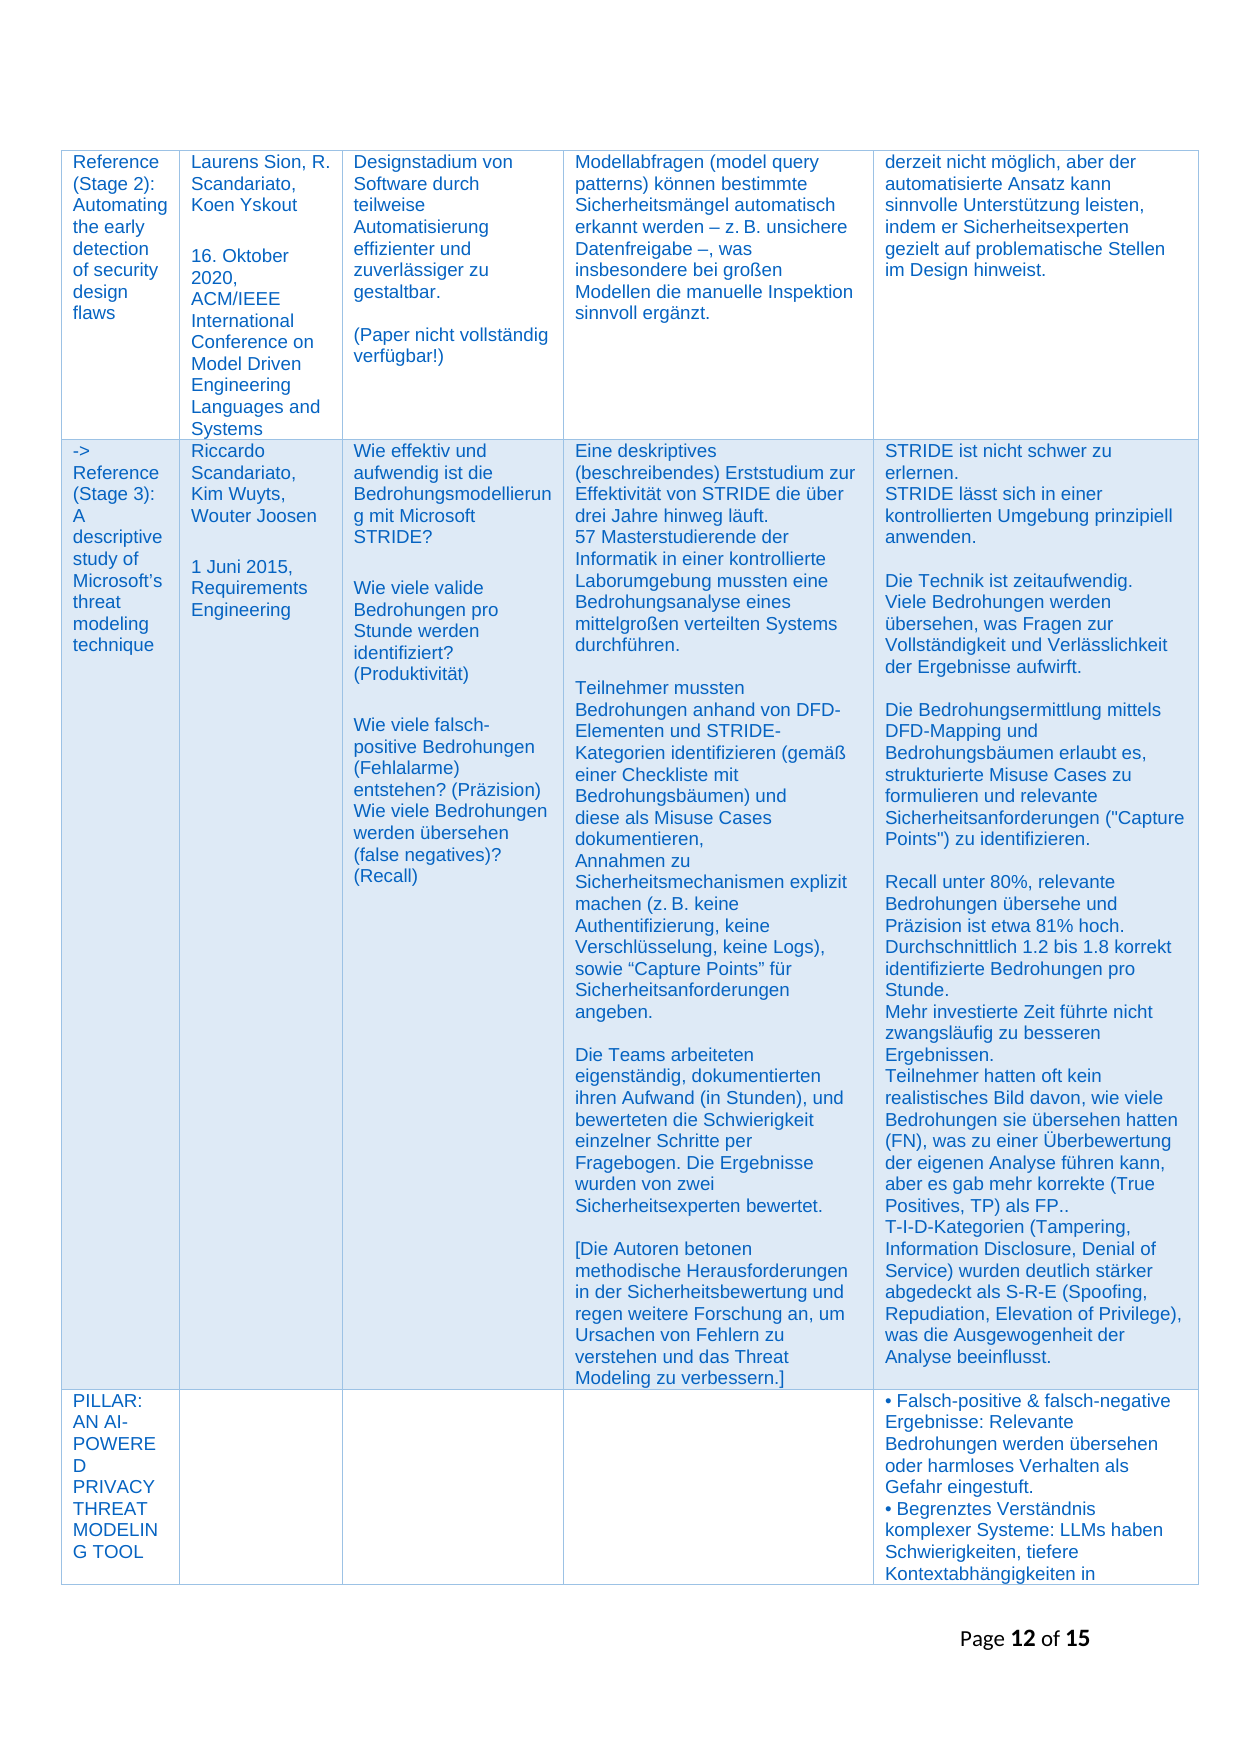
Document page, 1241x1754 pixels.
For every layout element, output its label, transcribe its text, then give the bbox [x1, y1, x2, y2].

table_cell [343, 1390, 563, 1584]
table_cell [343, 151, 563, 439]
table_cell -> Reference (Stage 3): A descriptive study of Microsoft’s threat modeling technique [62, 440, 179, 1389]
table_cell Wie effektiv und aufwendig ist die Bedrohungsmodellierung mit Microsoft STRIDE? Wie viele valide Bedrohungen pro Stunde werden identifiziert? (Produktivität) Wie viele falsch-positive Bedrohungen (Fehlalarme) entstehen? (Präzision) Wie viele Bedrohungen werden übersehen (false negatives)? (Recall) [343, 440, 563, 1389]
table_cell [180, 1390, 342, 1584]
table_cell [62, 151, 179, 439]
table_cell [62, 1390, 179, 1584]
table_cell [874, 151, 1198, 439]
table_cell Riccardo Scandariato, Kim Wuyts, Wouter Joosen 1 Juni 2015, Requirements Engineering [180, 440, 342, 1389]
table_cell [564, 151, 873, 439]
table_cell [180, 151, 342, 439]
table_cell STRIDE ist nicht schwer zu erlernen. STRIDE lässt sich in einer kontrollierten Umgebung prinzipiell anwenden. Die Technik ist zeitaufwendig. Viele Bedrohungen werden übersehen, was Fragen zur Vollständigkeit und Verlässlichkeit der Ergebnisse aufwirft. Die Bedrohungsermittlung mittels DFD-Mapping und Bedrohungsbäumen erlaubt es, strukturierte Misuse Cases zu formulieren und relevante Sicherheitsanforderungen ("Capture Points") zu identifizieren. Recall unter 80%, relevante Bedrohungen übersehe und Präzision ist etwa 81% hoch. Durchschnittlich 1.2 bis 1.8 korrekt identifizierte Bedrohungen pro Stunde. Mehr investierte Zeit führte nicht zwangsläufig zu besseren Ergebnissen. Teilnehmer hatten oft kein realistisches Bild davon, wie viele Bedrohungen sie übersehen hatten (FN), was zu einer Überbewertung der eigenen Analyse führen kann, aber es gab mehr korrekte (True Positives, TP) als FP.. T-I-D-Kategorien (Tampering, Information Disclosure, Denial of Service) wurden deutlich stärker abgedeckt als S-R-E (Spoofing, Repudiation, Elevation of Privilege), was die Ausgewogenheit der Analyse beeinflusst. [874, 440, 1198, 1389]
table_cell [874, 1390, 1198, 1584]
table_cell Eine deskriptives (beschreibendes) Erststudium zur Effektivität von STRIDE die über drei Jahre hinweg läuft. 57 Masterstudierende der Informatik in einer kontrollierte Laborumgebung mussten eine Bedrohungsanalyse eines mittelgroßen verteilten Systems durchführen. Teilnehmer mussten Bedrohungen anhand von DFD-Elementen und STRIDE-Kategorien identifizieren (gemäß einer Checkliste mit Bedrohungsbäumen) und diese als Misuse Cases dokumentieren, Annahmen zu Sicherheitsmechanismen explizit machen (z. B. keine Authentifizierung, keine Verschlüsselung, keine Logs), sowie “Capture Points” für Sicherheitsanforderungen angeben. Die Teams arbeiteten eigenständig, dokumentierten ihren Aufwand (in Stunden), und bewerteten die Schwierigkeit einzelner Schritte per Fragebogen. Die Ergebnisse wurden von zwei Sicherheitsexperten bewertet. [Die Autoren betonen methodische Herausforderungen in der Sicherheitsbewertung und regen weitere Forschung an, um Ursachen von Fehlern zu verstehen und das Threat Modeling zu verbessern.] [564, 440, 873, 1389]
table_cell [564, 1390, 873, 1584]
